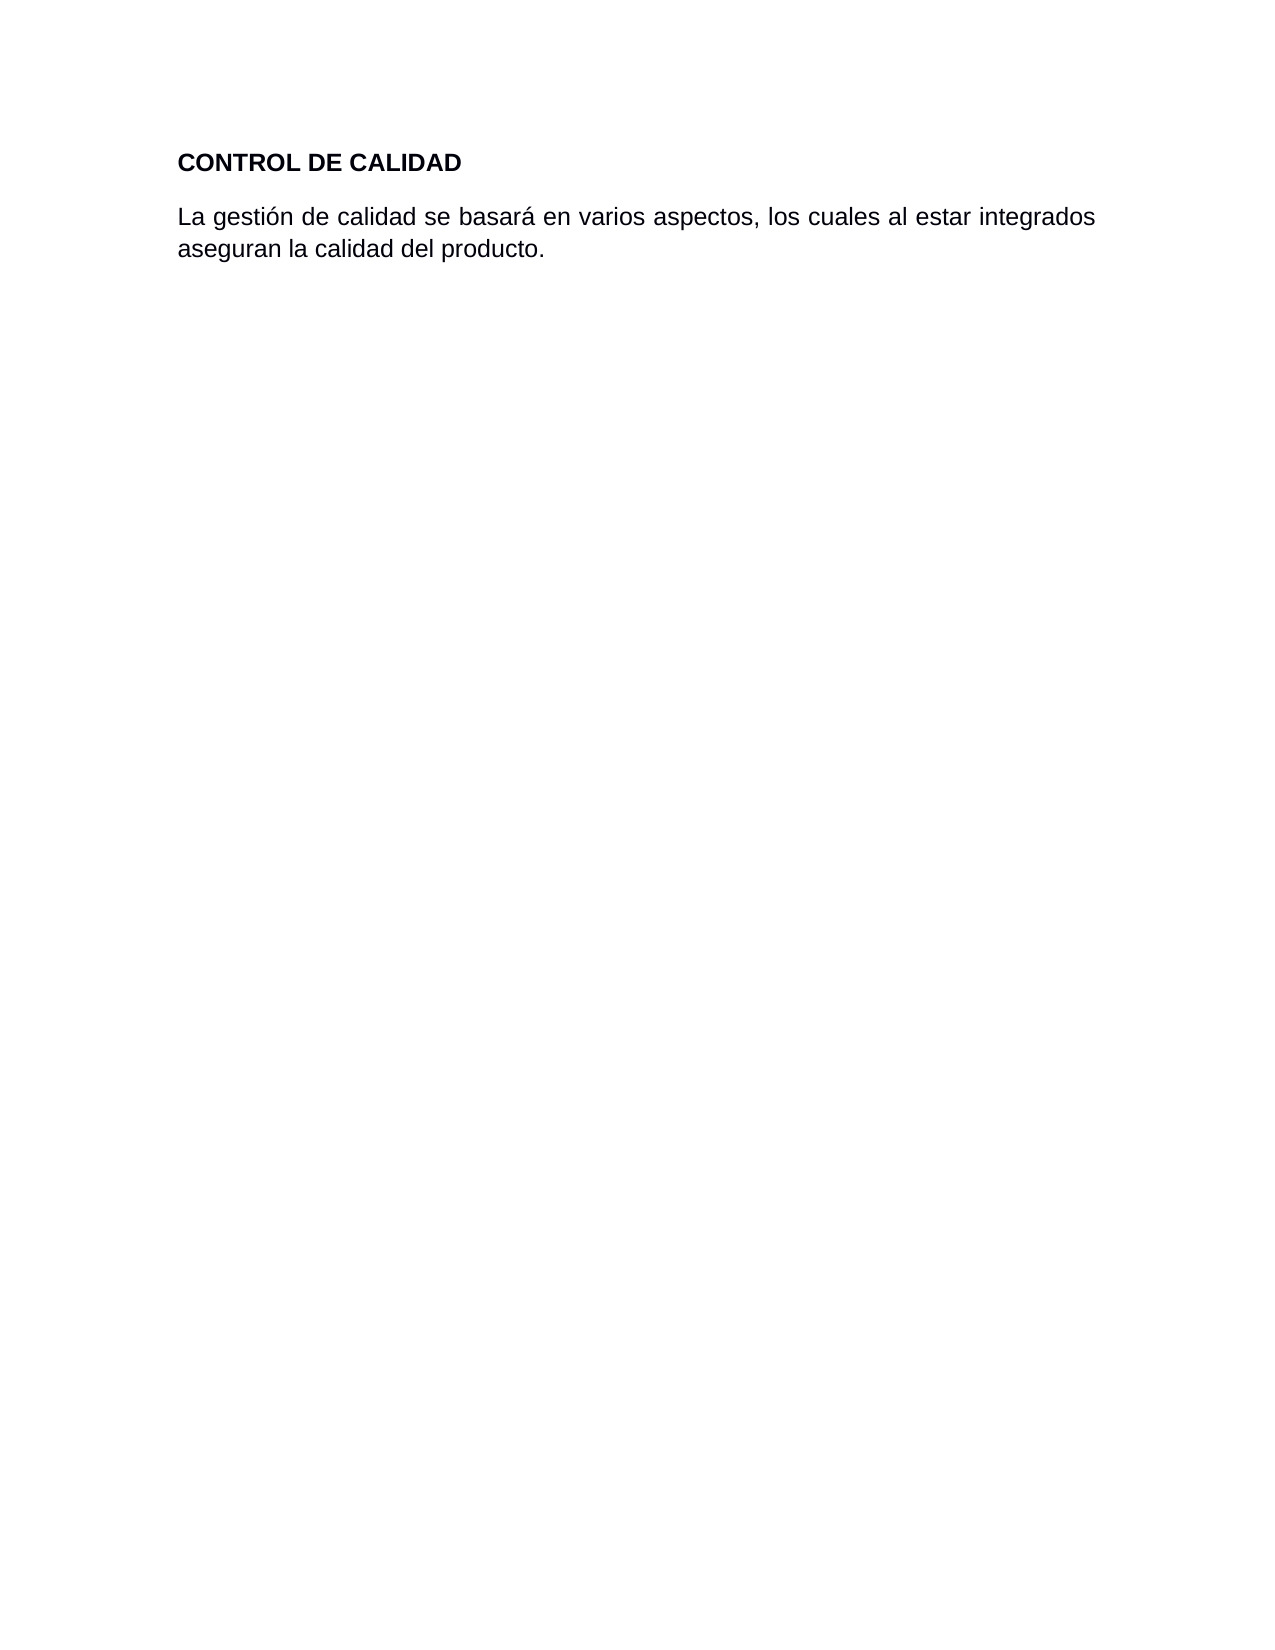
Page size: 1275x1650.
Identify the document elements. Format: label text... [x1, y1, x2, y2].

subtitle La gestión de calidad se basará en varios aspectos, los cuales al estar integrados aseguran la calidad del producto. [177, 201, 1098, 263]
subtitle CONTROL DE CALIDAD [177, 148, 1098, 176]
